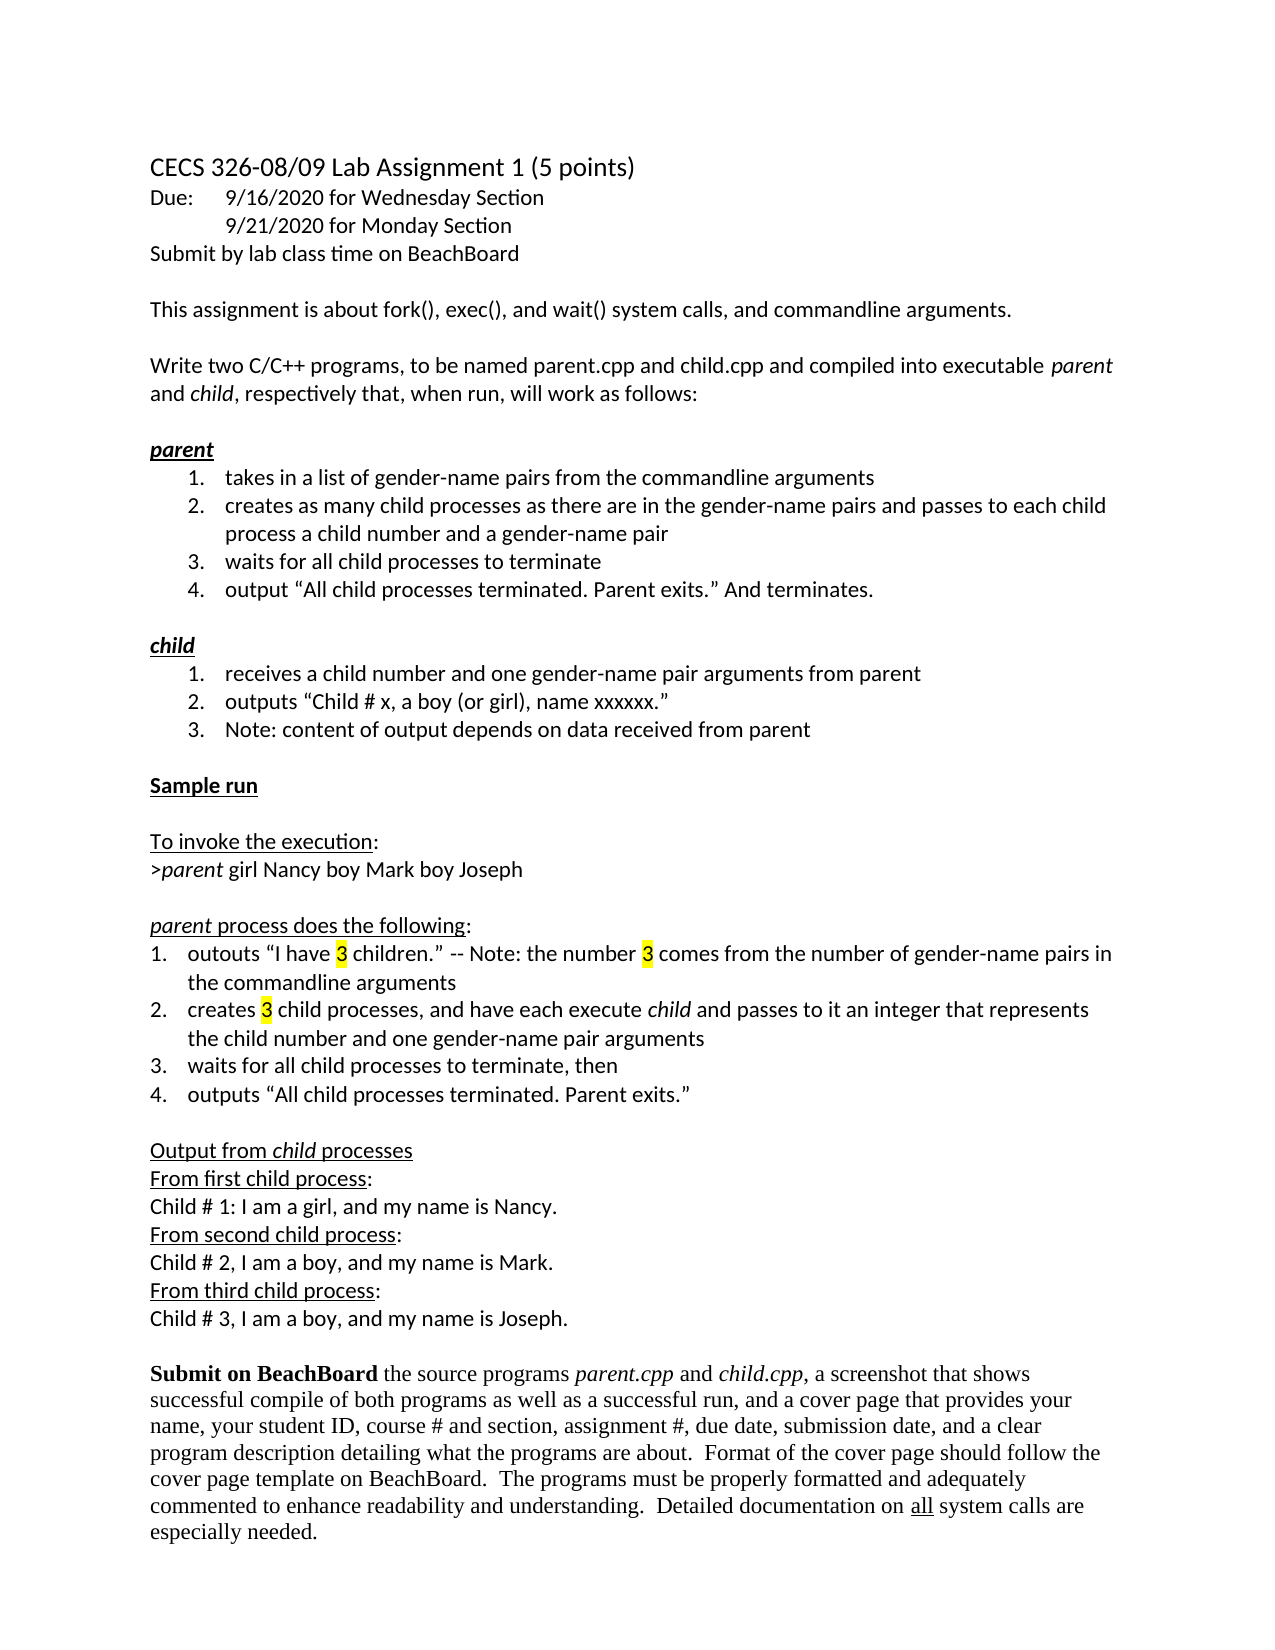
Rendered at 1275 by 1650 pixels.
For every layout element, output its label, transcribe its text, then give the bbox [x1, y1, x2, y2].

text To invoke the execution: [150, 827, 1125, 856]
list waits for all child processes to terminate, then [150, 1052, 1125, 1080]
text Child # 2, I am a boy, and my name is Mark. [150, 1248, 1125, 1276]
text child [150, 631, 1125, 659]
list creates 3 child processes, and have each execute child and passes to it an integer that represents the child number and one gender-name pair arguments [150, 996, 1125, 1052]
text From first child process: [150, 1164, 1125, 1192]
text Due: 9/16/2020 for Wednesday Section [150, 183, 1125, 211]
text Submit on BeachBoard the source programs parent.cpp and child.cpp, a screenshot that shows successful compile of both programs as well as a successful run, and a cover page that provides your name, your student ID, course # and section, assignment #, due date, submission date, and a clear program description detailing what the programs are about. Format of the cover page should follow the cover page template on BeachBoard. The programs must be properly formatted and adequately commented to enhance readability and understanding. Detailed documentation on all system calls are especially needed. [150, 1360, 1125, 1544]
text Write two C/C++ programs, to be named parent.cpp and child.cpp and compiled into executable parent and child, respectively that, when run, will work as follows: [150, 351, 1125, 407]
list outputs “Child # x, a boy (or girl), name xxxxxx.” [187, 687, 1125, 715]
list receives a child number and one gender-name pair arguments from parent [187, 659, 1125, 687]
list outputs “All child processes terminated. Parent exits.” [150, 1080, 1125, 1108]
text Submit by lab class time on BeachBoard [150, 239, 1125, 267]
text Child # 1: I am a girl, and my name is Nancy. [150, 1192, 1125, 1220]
text Output from child processes [150, 1136, 1125, 1164]
text CECS 326-08/09 Lab Assignment 1 (5 points) [150, 150, 1125, 183]
text Child # 3, I am a boy, and my name is Joseph. [150, 1304, 1125, 1332]
list waits for all child processes to terminate [187, 547, 1125, 575]
text >parent girl Nancy boy Mark boy Joseph [150, 856, 1125, 883]
list takes in a list of gender-name pairs from the commandline arguments [187, 463, 1125, 491]
text parent process does the following: [150, 912, 1125, 939]
list outouts “I have 3 children.” -- Note: the number 3 comes from the number of gender-name pairs in the commandline arguments [150, 939, 1125, 996]
text From second child process: [150, 1220, 1125, 1248]
text Sample run [150, 771, 1125, 799]
text From third child process: [150, 1276, 1125, 1304]
text parent [150, 435, 1125, 463]
text This assignment is about fork(), exec(), and wait() system calls, and commandline arguments. [150, 295, 1125, 323]
list Note: content of output depends on data received from parent [187, 715, 1125, 743]
list output “All child processes terminated. Parent exits.” And terminates. [187, 575, 1125, 603]
text 9/21/2020 for Monday Section [150, 211, 1125, 239]
list creates as many child processes as there are in the gender-name pairs and passes to each child process a child number and a gender-name pair [187, 491, 1125, 547]
